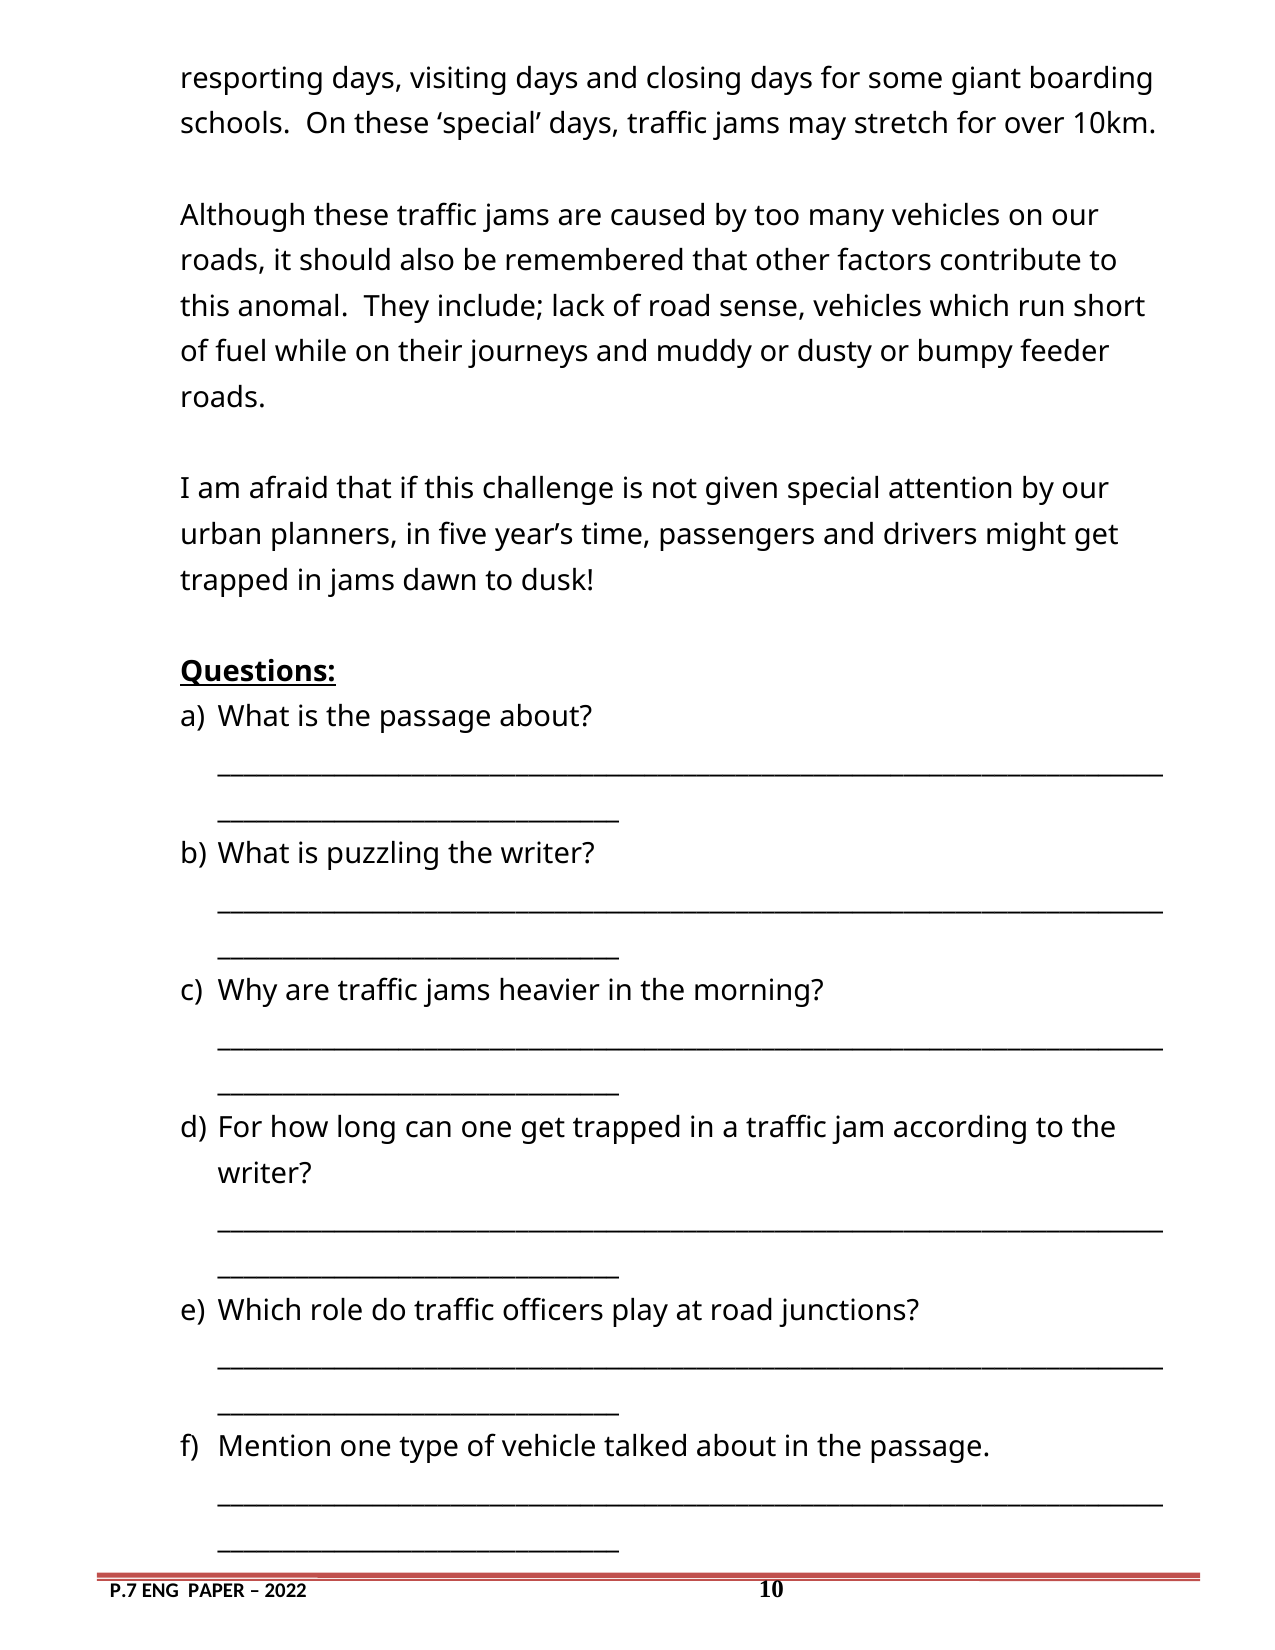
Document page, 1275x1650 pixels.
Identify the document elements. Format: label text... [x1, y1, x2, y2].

list Why are traffic jams heavier in the morning? ________________________________________________________________________________________________________ [180, 969, 1170, 1100]
list For how long can one get trapped in a traffic jam according to the writer? ________________________________________________________________________________________________________ [180, 1106, 1170, 1283]
text I am afraid that if this challenge is not given special attention by our urban planners, in five year’s time, passengers and drivers might get trapped in jams dawn to dusk! [180, 468, 1170, 598]
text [180, 57, 1170, 142]
list What is puzzling the writer? ________________________________________________________________________________________________________ [180, 833, 1170, 963]
text Questions: [180, 650, 1170, 690]
text Although these traffic jams are caused by too many vehicles on our roads, it should also be remembered that other factors contribute to this anomal. They include; lack of road sense, vehicles which run short of fuel while on their journeys and muddy or dusty or bumpy feeder roads. [180, 194, 1170, 416]
list What is the passage about? ________________________________________________________________________________________________________ [180, 696, 1170, 827]
list Which role do traffic officers play at road junctions? ________________________________________________________________________________________________________ [180, 1289, 1170, 1420]
list Mention one type of vehicle talked about in the passage. ________________________________________________________________________________________________________ [180, 1426, 1170, 1557]
